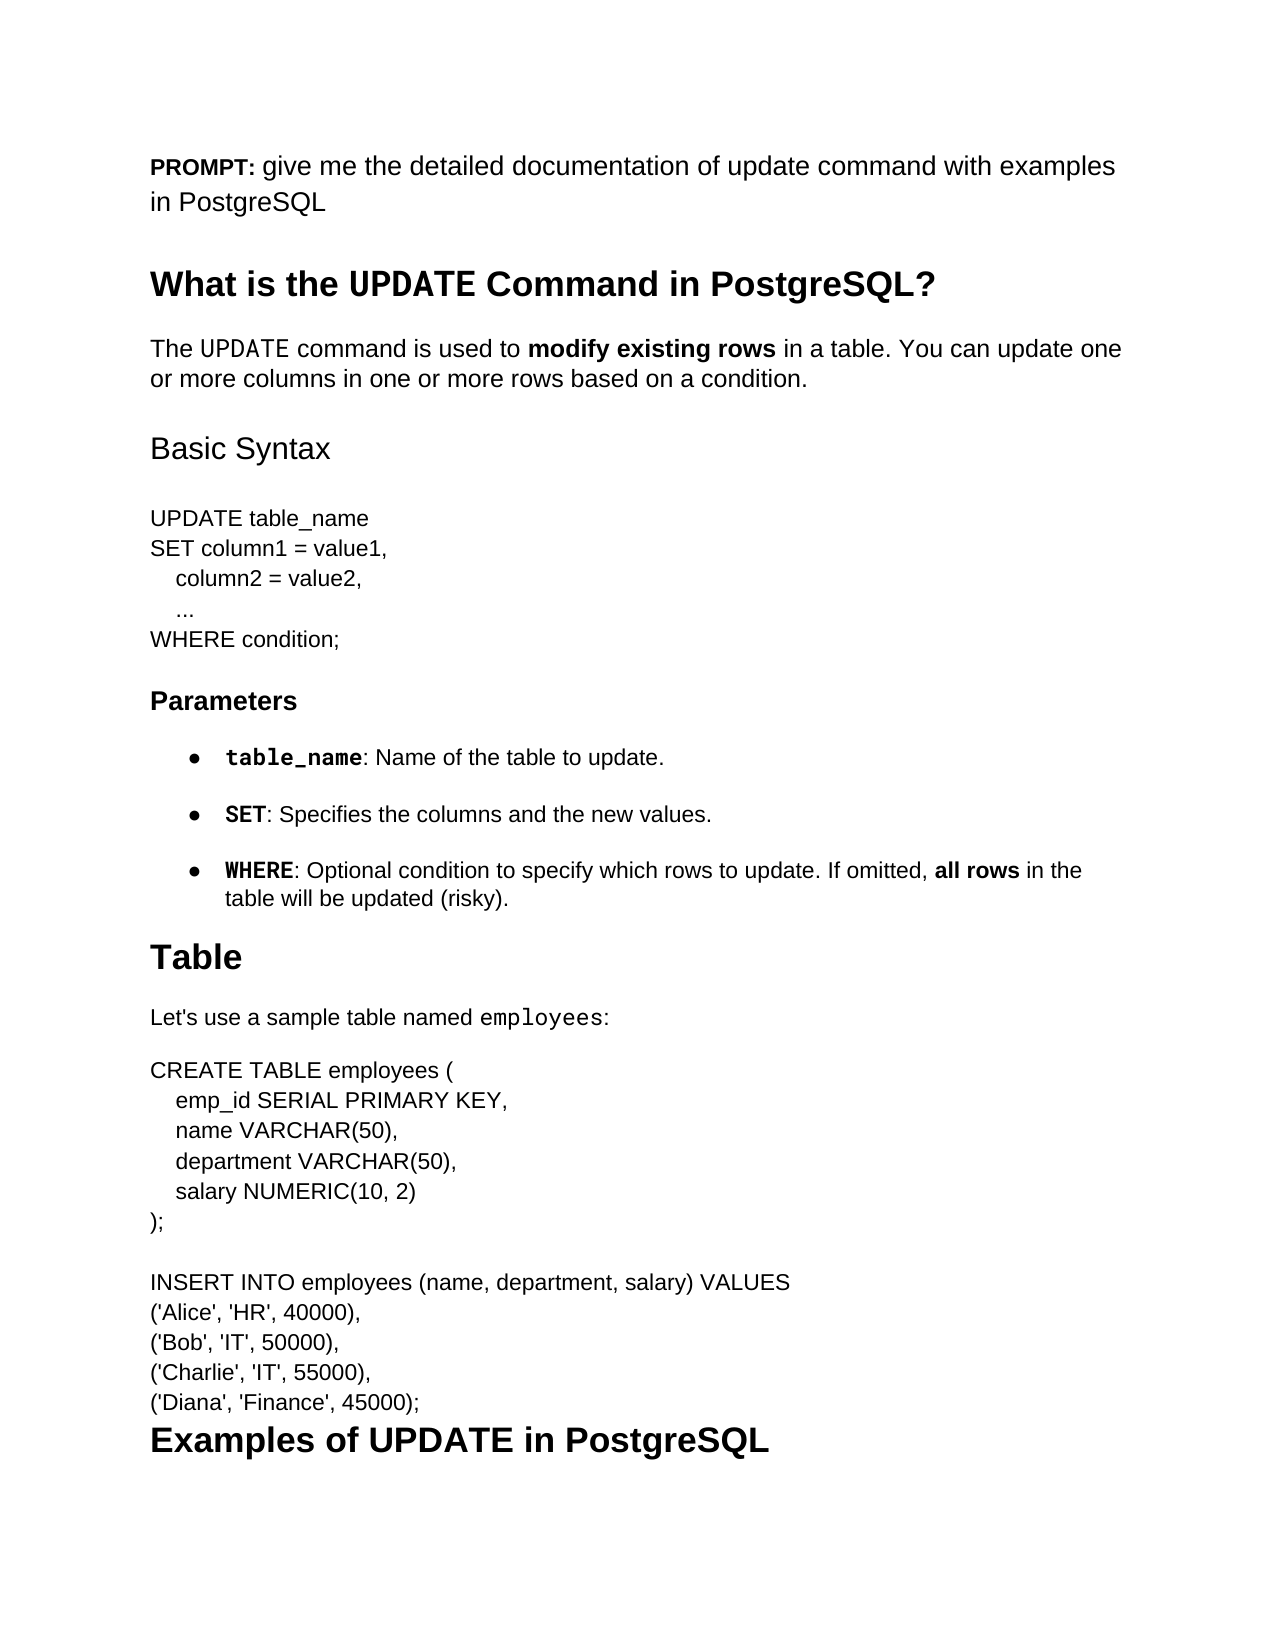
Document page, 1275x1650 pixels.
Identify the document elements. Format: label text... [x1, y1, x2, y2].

list table_name: Name of the table to update. [187, 741, 1125, 798]
subtitle What is the UPDATE Command in PostgreSQL? [150, 259, 1125, 306]
text department VARCHAR(50), [150, 1148, 1125, 1174]
text INSERT INTO employees (name, department, salary) VALUES [150, 1268, 1125, 1295]
text CREATE TABLE employees ( [150, 1057, 1125, 1083]
text ('Diana', 'Finance', 45000); [150, 1389, 1125, 1416]
list SET: Specifies the columns and the new values. [187, 798, 1125, 854]
text ('Charlie', 'IT', 55000), [150, 1359, 1125, 1385]
text Let's use a sample table named employees: [150, 1002, 1125, 1032]
text Examples of UPDATE in PostgreSQL [150, 1419, 1125, 1460]
text PROMPT: give me the detailed documentation of update command with examples in PostgreSQL [150, 150, 1125, 217]
text ('Bob', 'IT', 50000), [150, 1329, 1125, 1355]
text ('Alice', 'HR', 40000), [150, 1299, 1125, 1325]
text Table [150, 936, 1125, 977]
text salary NUMERIC(10, 2) [150, 1178, 1125, 1204]
text column2 = value2, [150, 565, 1125, 592]
subtitle Parameters [150, 685, 1125, 716]
list WHERE: Optional condition to specify which rows to update. If omitted, all rows in the table will be updated (risky). [187, 854, 1125, 911]
text WHERE condition; [150, 626, 1125, 652]
text The UPDATE command is used to modify existing rows in a table. You can update one or more columns in one or more rows based on a condition. [150, 331, 1125, 393]
text name VARCHAR(50), [150, 1117, 1125, 1144]
text emp_id SERIAL PRIMARY KEY, [150, 1087, 1125, 1113]
text ... [150, 596, 1125, 622]
text UPDATE table_name [150, 505, 1125, 531]
text SET column1 = value1, [150, 535, 1125, 561]
text ); [150, 1208, 1125, 1234]
subtitle Basic Syntax [150, 430, 1125, 466]
